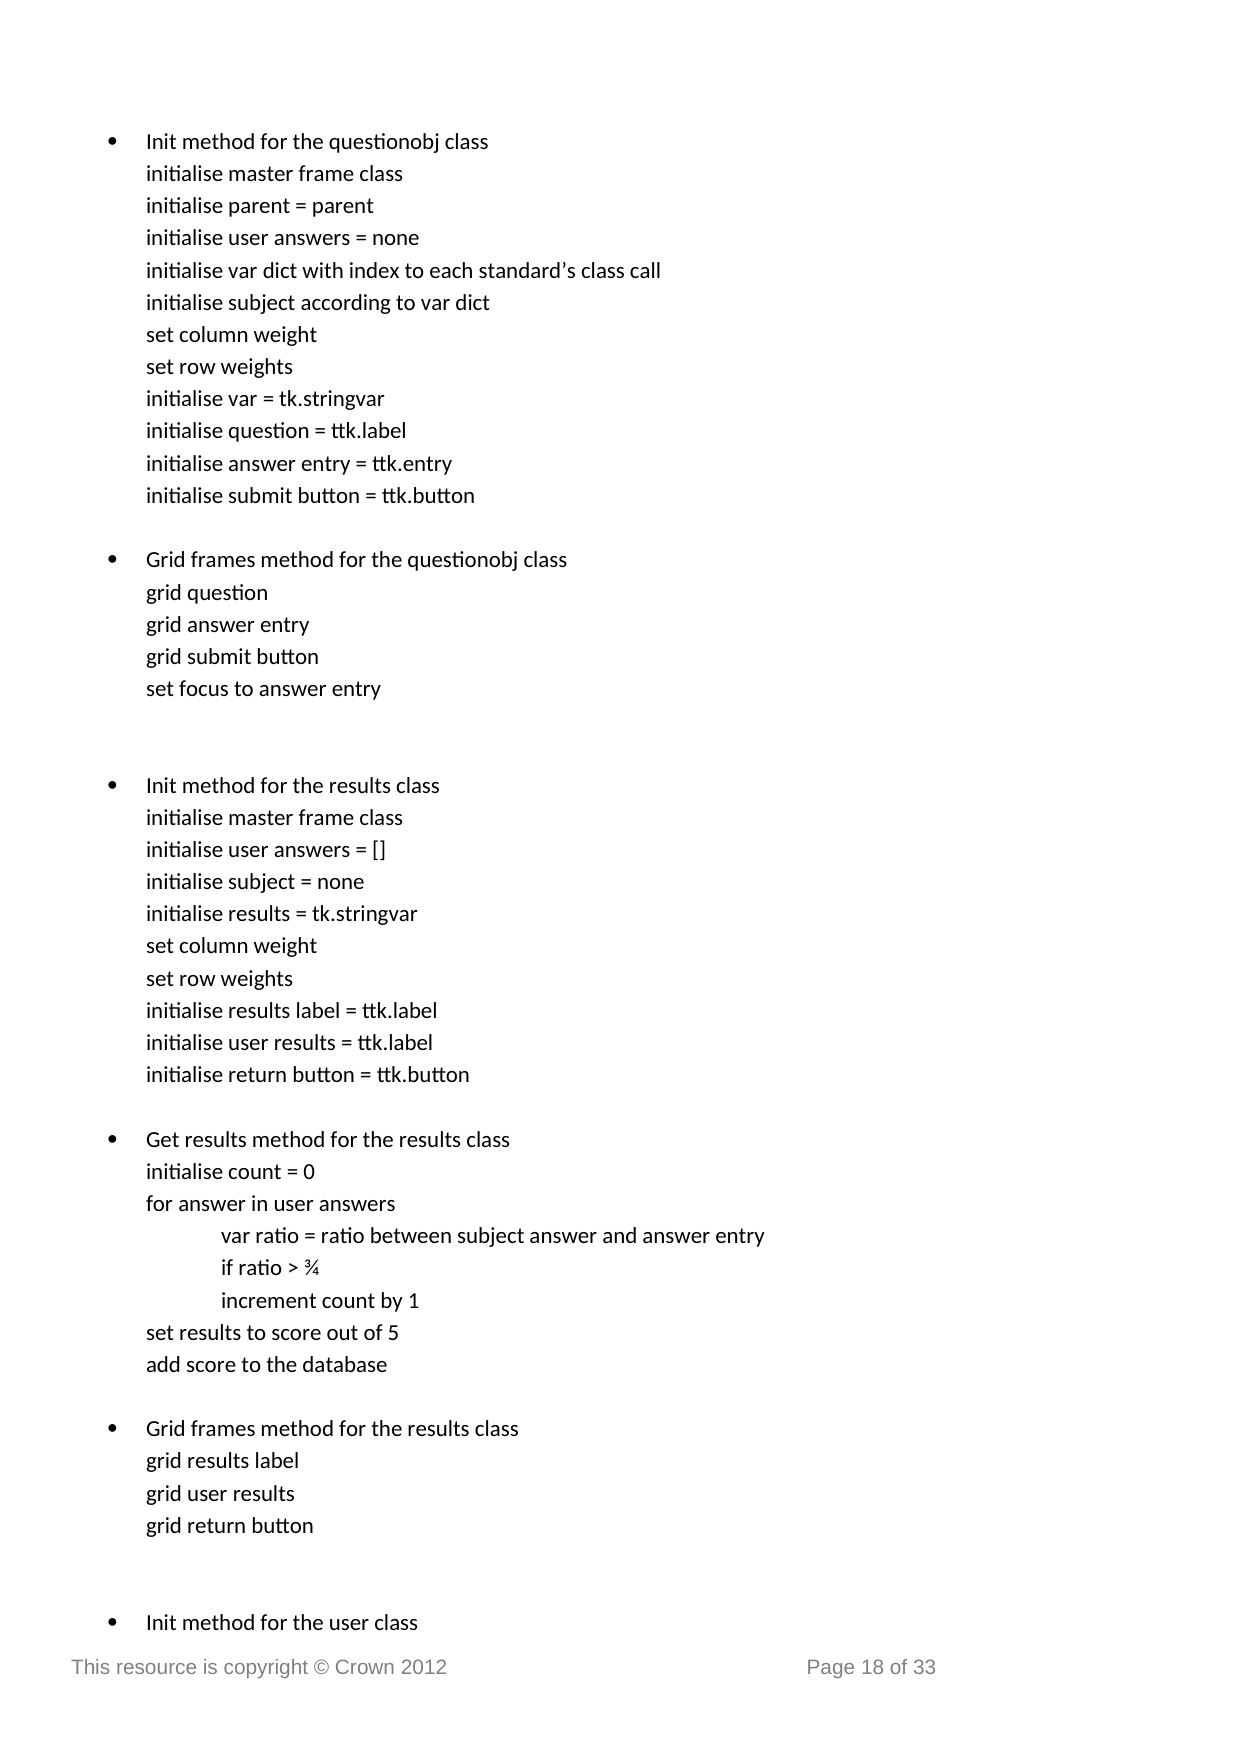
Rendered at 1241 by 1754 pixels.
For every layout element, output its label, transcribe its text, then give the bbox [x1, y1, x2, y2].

list initialise parent = parent [146, 191, 1169, 219]
list initialise results label = ttk.label [146, 996, 1169, 1024]
list add score to the database [146, 1350, 1169, 1378]
list grid user results [146, 1479, 1169, 1507]
list initialise user answers = [] [146, 835, 1169, 863]
list grid results label [146, 1447, 1169, 1475]
list Init method for the user class [108, 1608, 1169, 1636]
list increment count by 1 [146, 1286, 1169, 1314]
list initialise user answers = none [146, 223, 1169, 252]
list grid return button [146, 1511, 1169, 1539]
list Get results method for the results class [108, 1125, 1169, 1153]
list Grid frames method for the questionobj class [108, 545, 1169, 573]
list grid question [146, 578, 1169, 606]
list initialise var dict with index to each standard’s class call [146, 256, 1169, 284]
list initialise master frame class [146, 803, 1169, 831]
list set column weight [146, 320, 1169, 348]
list initialise master frame class [146, 159, 1169, 187]
list initialise return button = ttk.button [146, 1060, 1169, 1088]
list Init method for the results class [108, 771, 1169, 799]
list initialise answer entry = ttk.entry [146, 449, 1169, 477]
list set row weights [146, 964, 1169, 992]
list initialise results = tk.stringvar [146, 899, 1169, 927]
list set row weights [146, 352, 1169, 380]
list initialise count = 0 [146, 1157, 1169, 1185]
list set focus to answer entry [146, 674, 1169, 702]
list grid answer entry [146, 610, 1169, 638]
list initialise subject according to var dict [146, 288, 1169, 316]
list set column weight [146, 932, 1169, 960]
list initialise var = tk.stringvar [146, 384, 1169, 412]
list if ratio > ¾ [146, 1253, 1169, 1282]
list grid submit button [146, 642, 1169, 670]
list Grid frames method for the results class [108, 1414, 1169, 1442]
list for answer in user answers [146, 1189, 1169, 1217]
list initialise question = ttk.label [146, 417, 1169, 445]
list initialise submit button = ttk.button [146, 481, 1169, 509]
list set results to score out of 5 [146, 1318, 1169, 1346]
list var ratio = ratio between subject answer and answer entry [146, 1221, 1169, 1249]
list initialise user results = ttk.label [146, 1028, 1169, 1056]
list Init method for the questionobj class [108, 127, 1169, 155]
list initialise subject = none [146, 867, 1169, 895]
